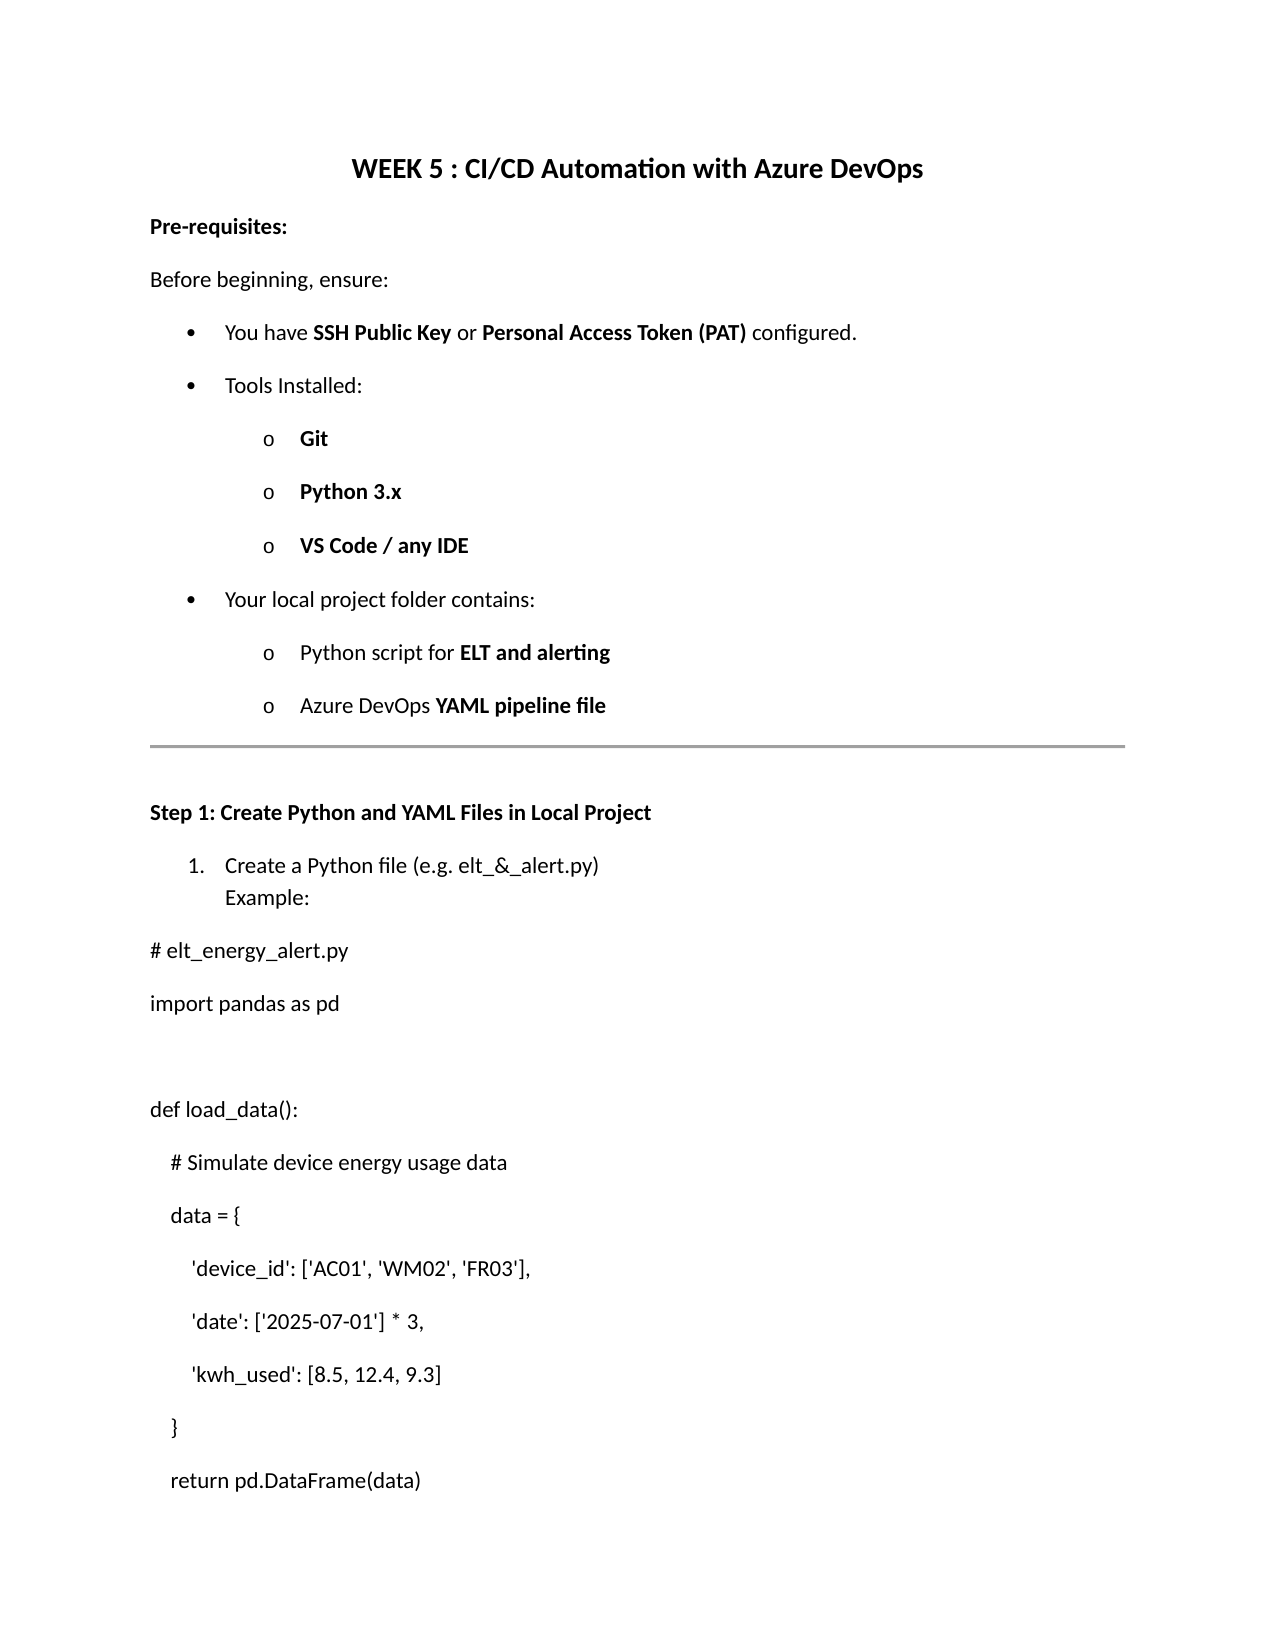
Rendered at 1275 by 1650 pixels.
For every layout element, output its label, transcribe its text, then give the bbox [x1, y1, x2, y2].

text WEEK 5 : CI/CD Automation with Azure DevOps [150, 150, 1125, 186]
text def load_data(): [150, 1095, 1125, 1123]
text return pd.DataFrame(data) [150, 1467, 1125, 1494]
text # elt_energy_alert.py [150, 936, 1125, 964]
text 'date': ['2025-07-01'] * 3, [150, 1307, 1125, 1336]
list Azure DevOps YAML pipeline file [262, 691, 1125, 720]
list Git [262, 424, 1125, 452]
text } [150, 1413, 1125, 1442]
list Create a Python file (e.g. elt_&_alert.py) Example: [187, 851, 1125, 911]
text 'kwh_used': [8.5, 12.4, 9.3] [150, 1361, 1125, 1388]
text Pre-requisites: [150, 212, 1125, 240]
list Python 3.x [262, 477, 1125, 506]
text 'device_id': ['AC01', 'WM02', 'FR03'], [150, 1254, 1125, 1282]
text import pandas as pd [150, 989, 1125, 1017]
list Python script for ELT and alerting [262, 638, 1125, 666]
text # Simulate device energy usage data [150, 1148, 1125, 1176]
text Step 1: Create Python and YAML Files in Local Project [150, 798, 1125, 826]
list Your local project folder contains: [187, 585, 1125, 613]
text Before beginning, ensure: [150, 265, 1125, 293]
text data = { [150, 1201, 1125, 1229]
list Tools Installed: [187, 371, 1125, 399]
list VS Code / any IDE [262, 531, 1125, 560]
list You have SSH Public Key or Personal Access Token (PAT) configured. [187, 318, 1125, 346]
